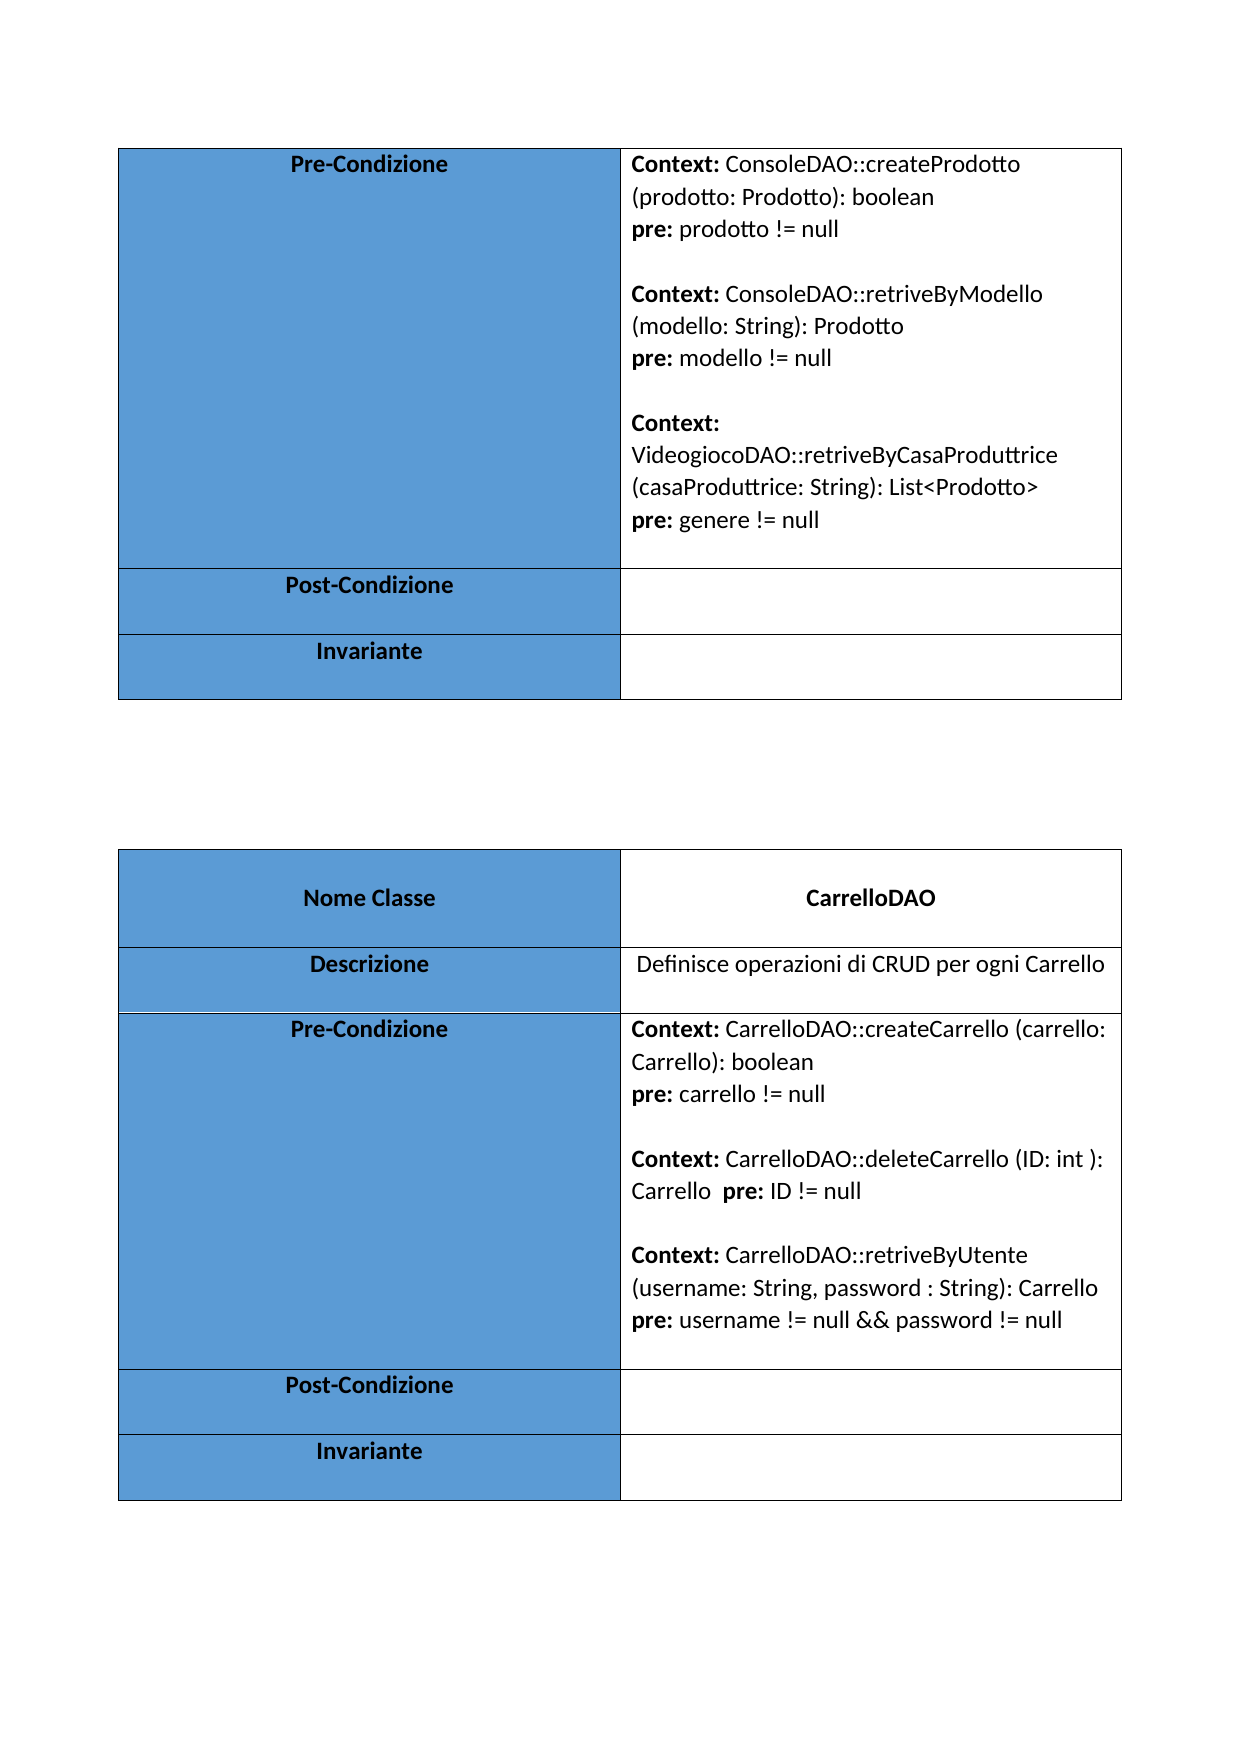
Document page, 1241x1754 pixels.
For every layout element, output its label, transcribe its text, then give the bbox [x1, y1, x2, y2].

table_cell Pre-Condizione [119, 1014, 620, 1369]
table_cell Invariante [119, 635, 620, 699]
table_cell [621, 569, 1121, 634]
table_cell Definisce operazioni di CRUD per ogni Carrello [621, 948, 1121, 1012]
table_cell [621, 1435, 1121, 1500]
table_cell Context: CarrelloDAO::createCarrello (carrello: Carrello): boolean pre: carrello != null Context: CarrelloDAO::deleteCarrello (ID: int ): Carrello pre: ID != null Context: CarrelloDAO::retriveByUtente (username: String, password : String): Carrello pre: username != null && password != null [621, 1014, 1121, 1369]
table_cell Post-Condizione [119, 569, 620, 634]
table_cell Invariante [119, 1435, 620, 1500]
table_cell Descrizione [119, 948, 620, 1012]
table_cell [621, 1370, 1121, 1434]
table_header CarrelloDAO [621, 850, 1121, 947]
table_header Nome Classe [119, 850, 620, 947]
table_cell Pre-Condizione [119, 149, 620, 568]
table_cell [621, 635, 1121, 699]
table_cell Post-Condizione [119, 1370, 620, 1434]
